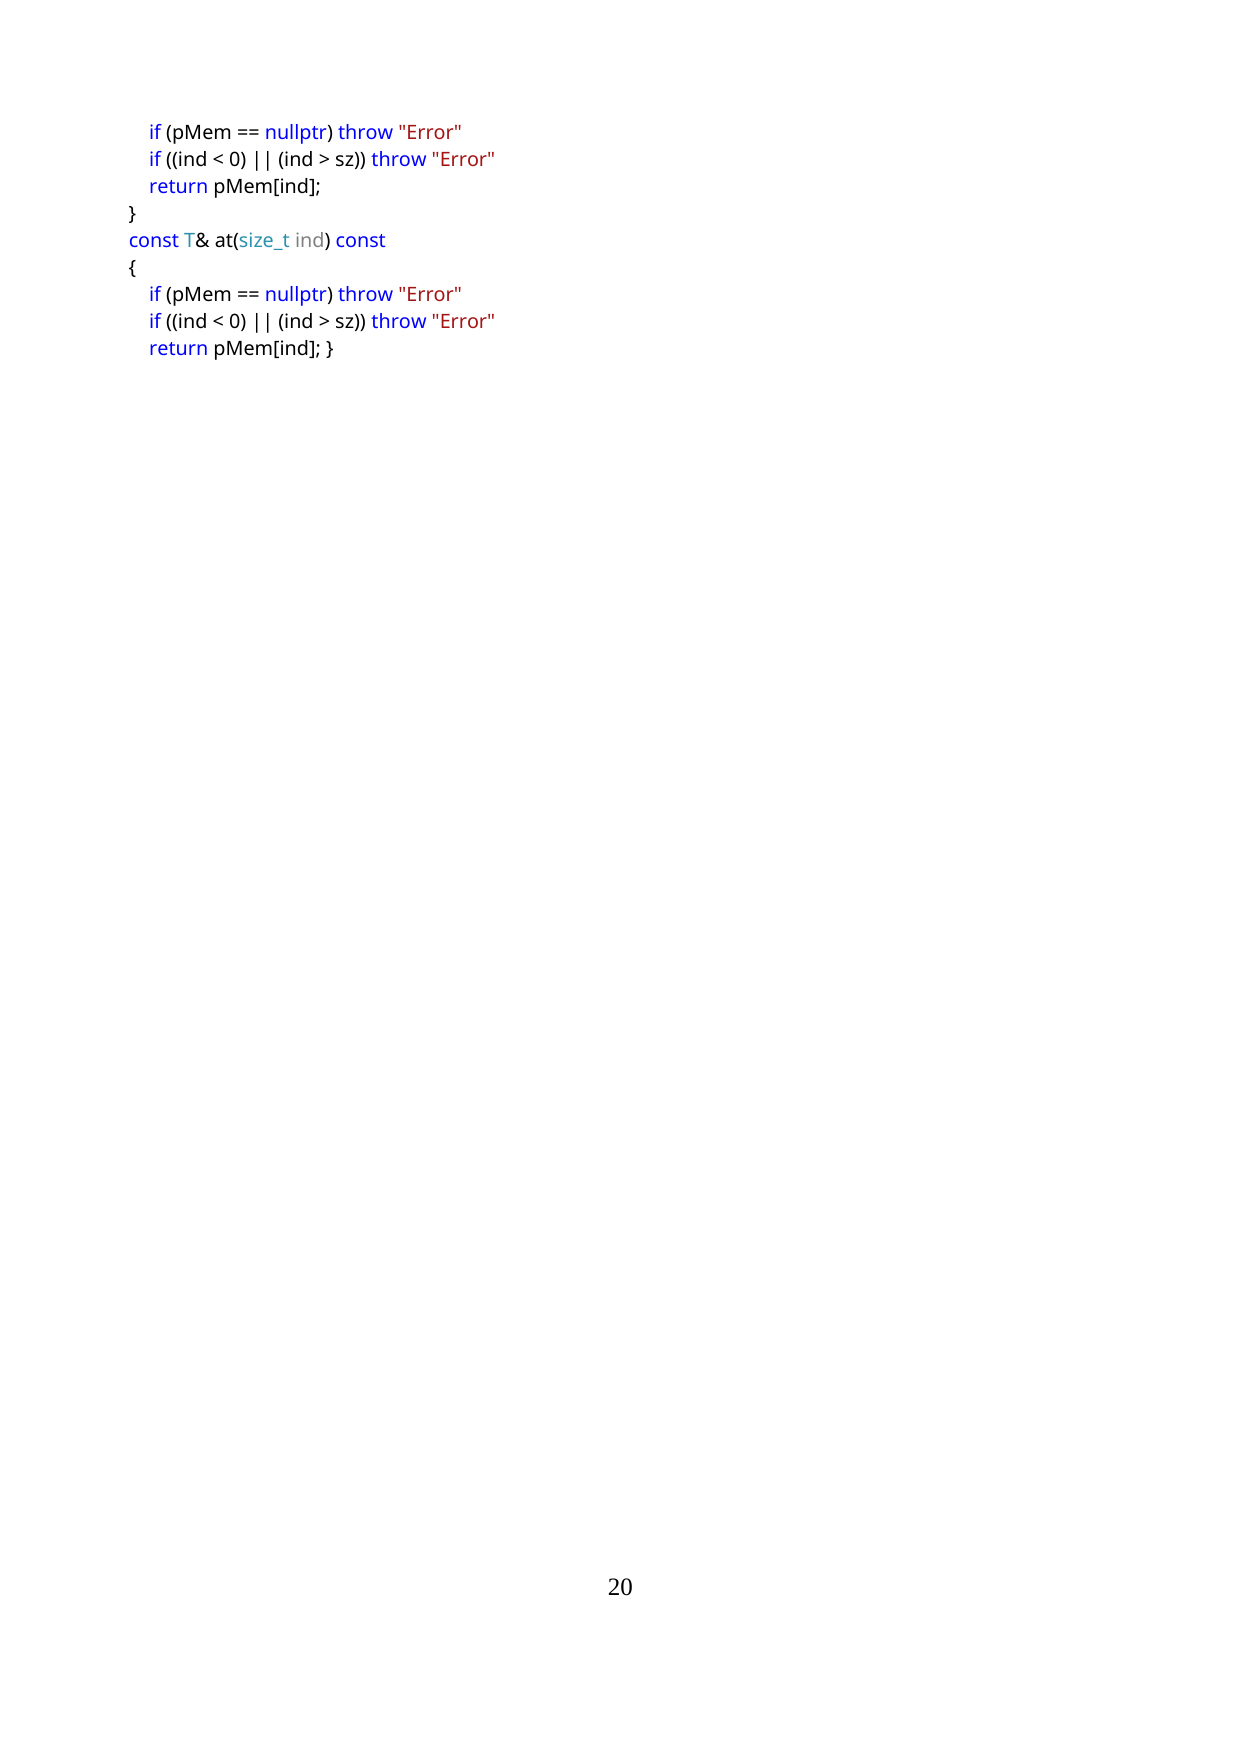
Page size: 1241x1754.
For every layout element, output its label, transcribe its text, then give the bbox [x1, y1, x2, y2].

text { [118, 253, 1122, 280]
text const T& at(size_t ind) const [118, 226, 1122, 253]
text return pMem[ind]; } [118, 334, 1122, 361]
text if ((ind < 0) || (ind > sz)) throw "Error" [118, 307, 1122, 334]
text } [118, 199, 1122, 226]
text if (pMem == nullptr) throw "Error" [118, 118, 1122, 145]
text if ((ind < 0) || (ind > sz)) throw "Error" [118, 145, 1122, 172]
text return pMem[ind]; [118, 172, 1122, 199]
text if (pMem == nullptr) throw "Error" [118, 280, 1122, 307]
